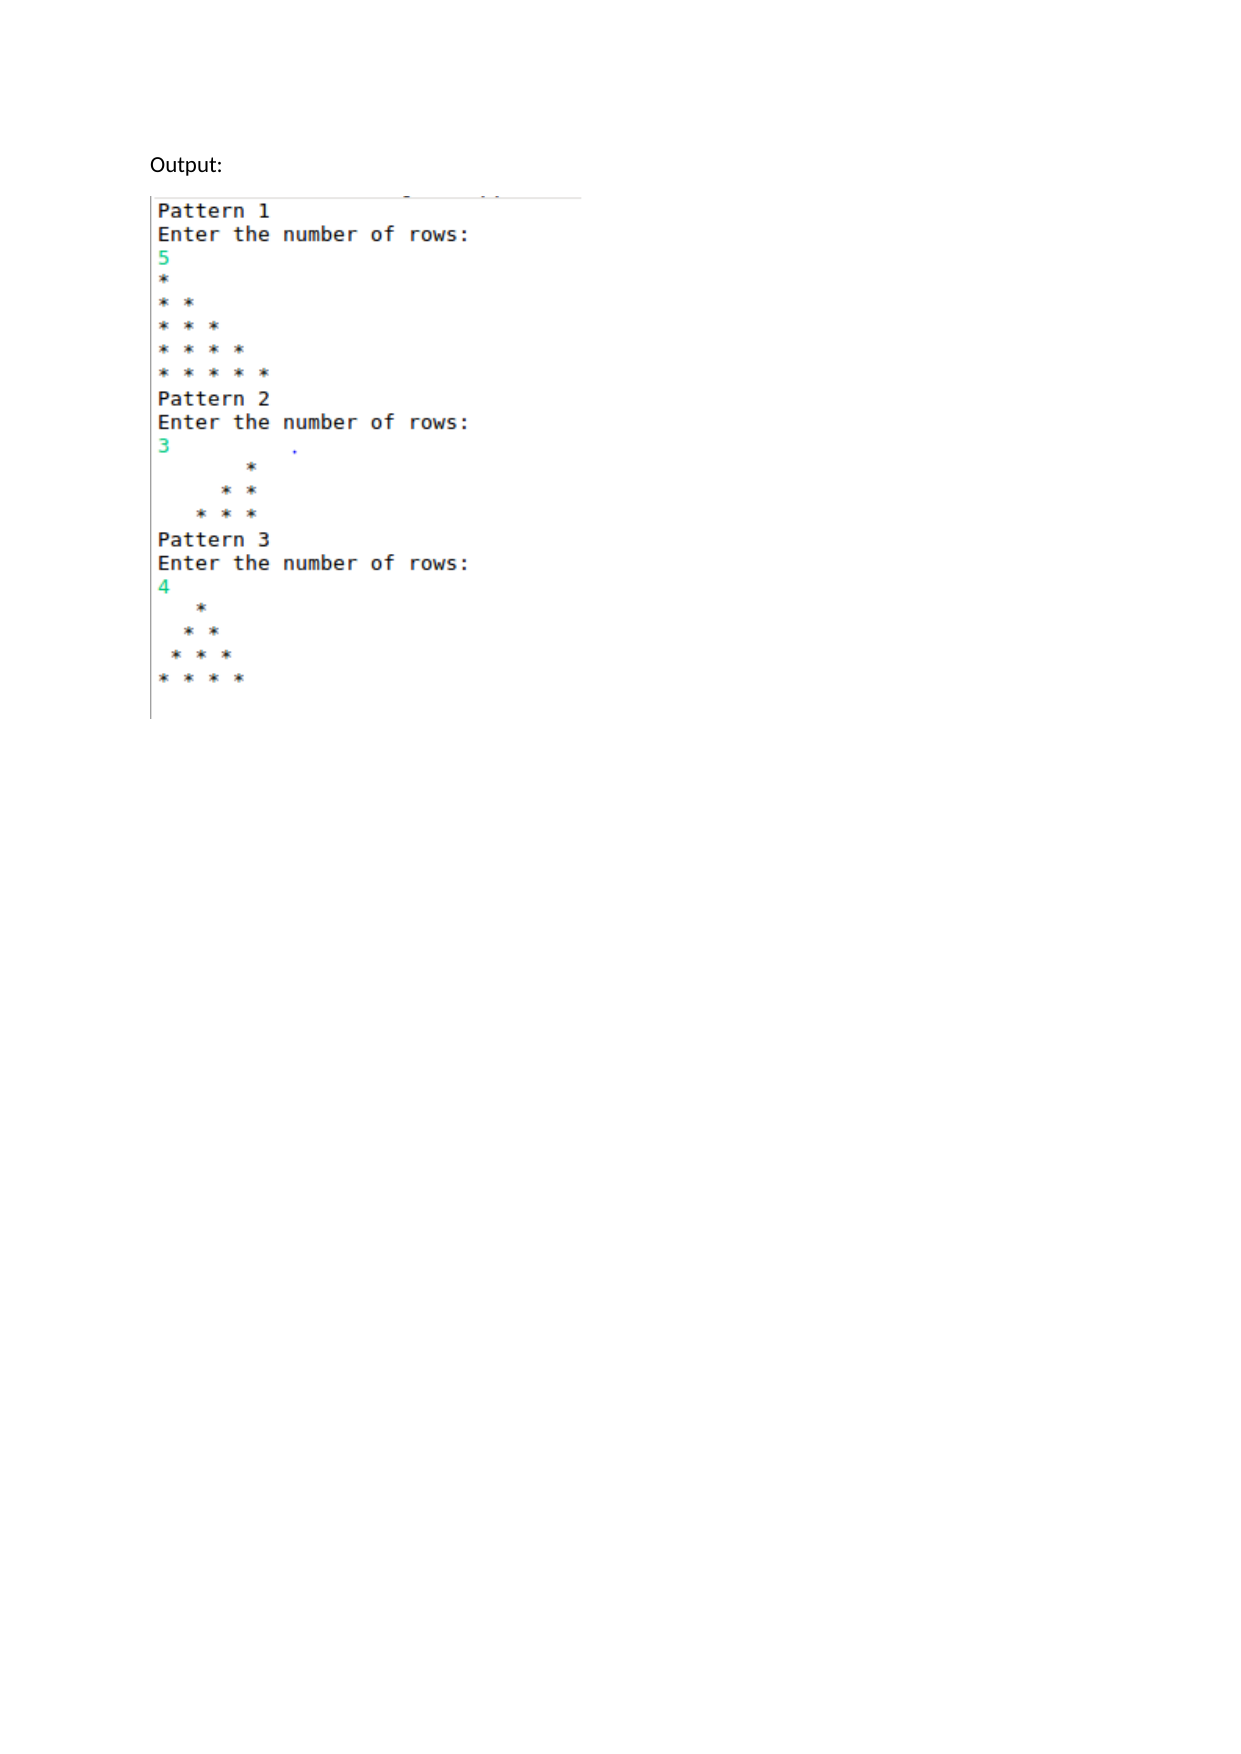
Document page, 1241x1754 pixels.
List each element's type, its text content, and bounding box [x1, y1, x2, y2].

text Output: [150, 150, 1090, 178]
picture [150, 196, 582, 719]
